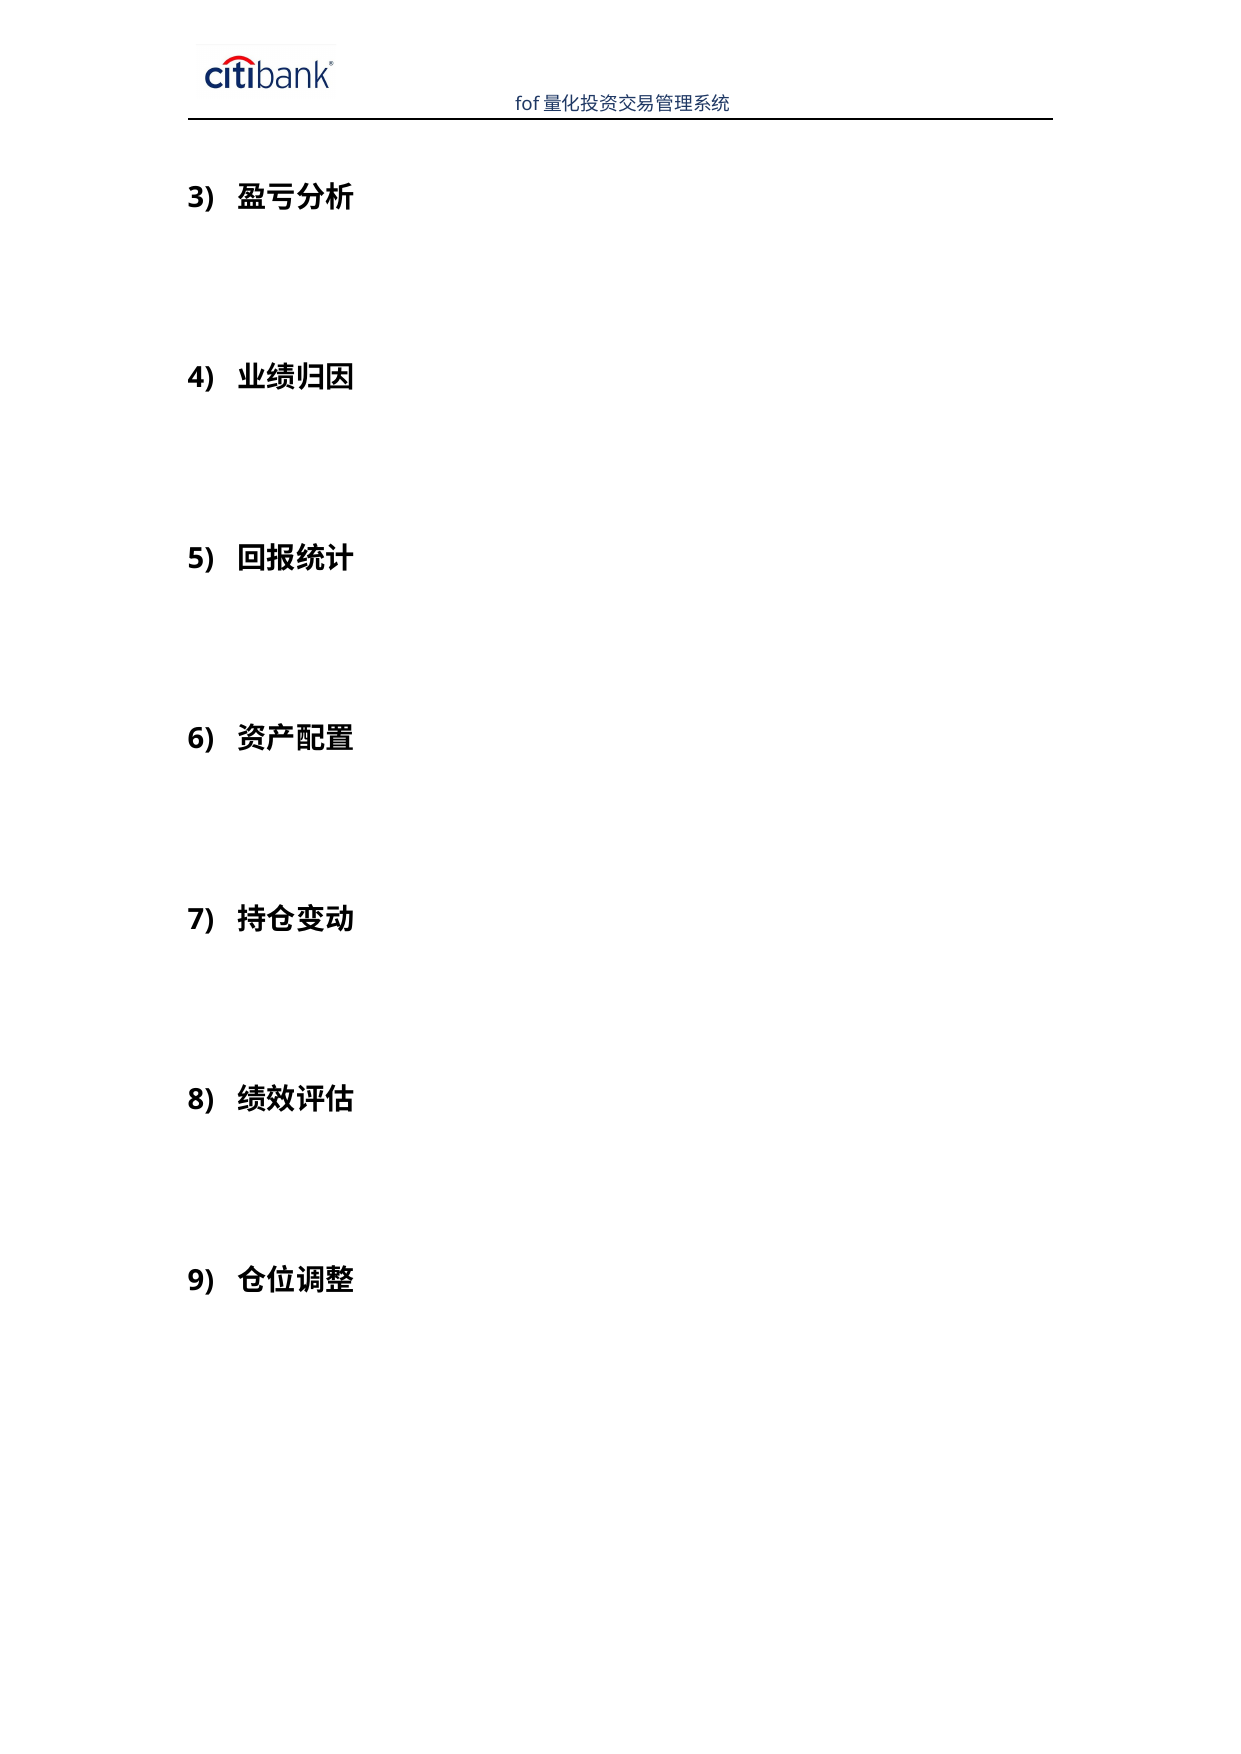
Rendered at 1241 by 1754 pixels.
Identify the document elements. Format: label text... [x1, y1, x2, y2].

picture [195, 44, 337, 99]
subtitle 盈亏分析 [187, 162, 1053, 227]
subtitle 绩效评估 [187, 1064, 1053, 1129]
subtitle 持仓变动 [187, 884, 1053, 949]
subtitle 资产配置 [187, 703, 1053, 768]
subtitle 业绩归因 [187, 342, 1053, 407]
subtitle 回报统计 [187, 523, 1053, 588]
subtitle 仓位调整 [187, 1245, 1053, 1310]
